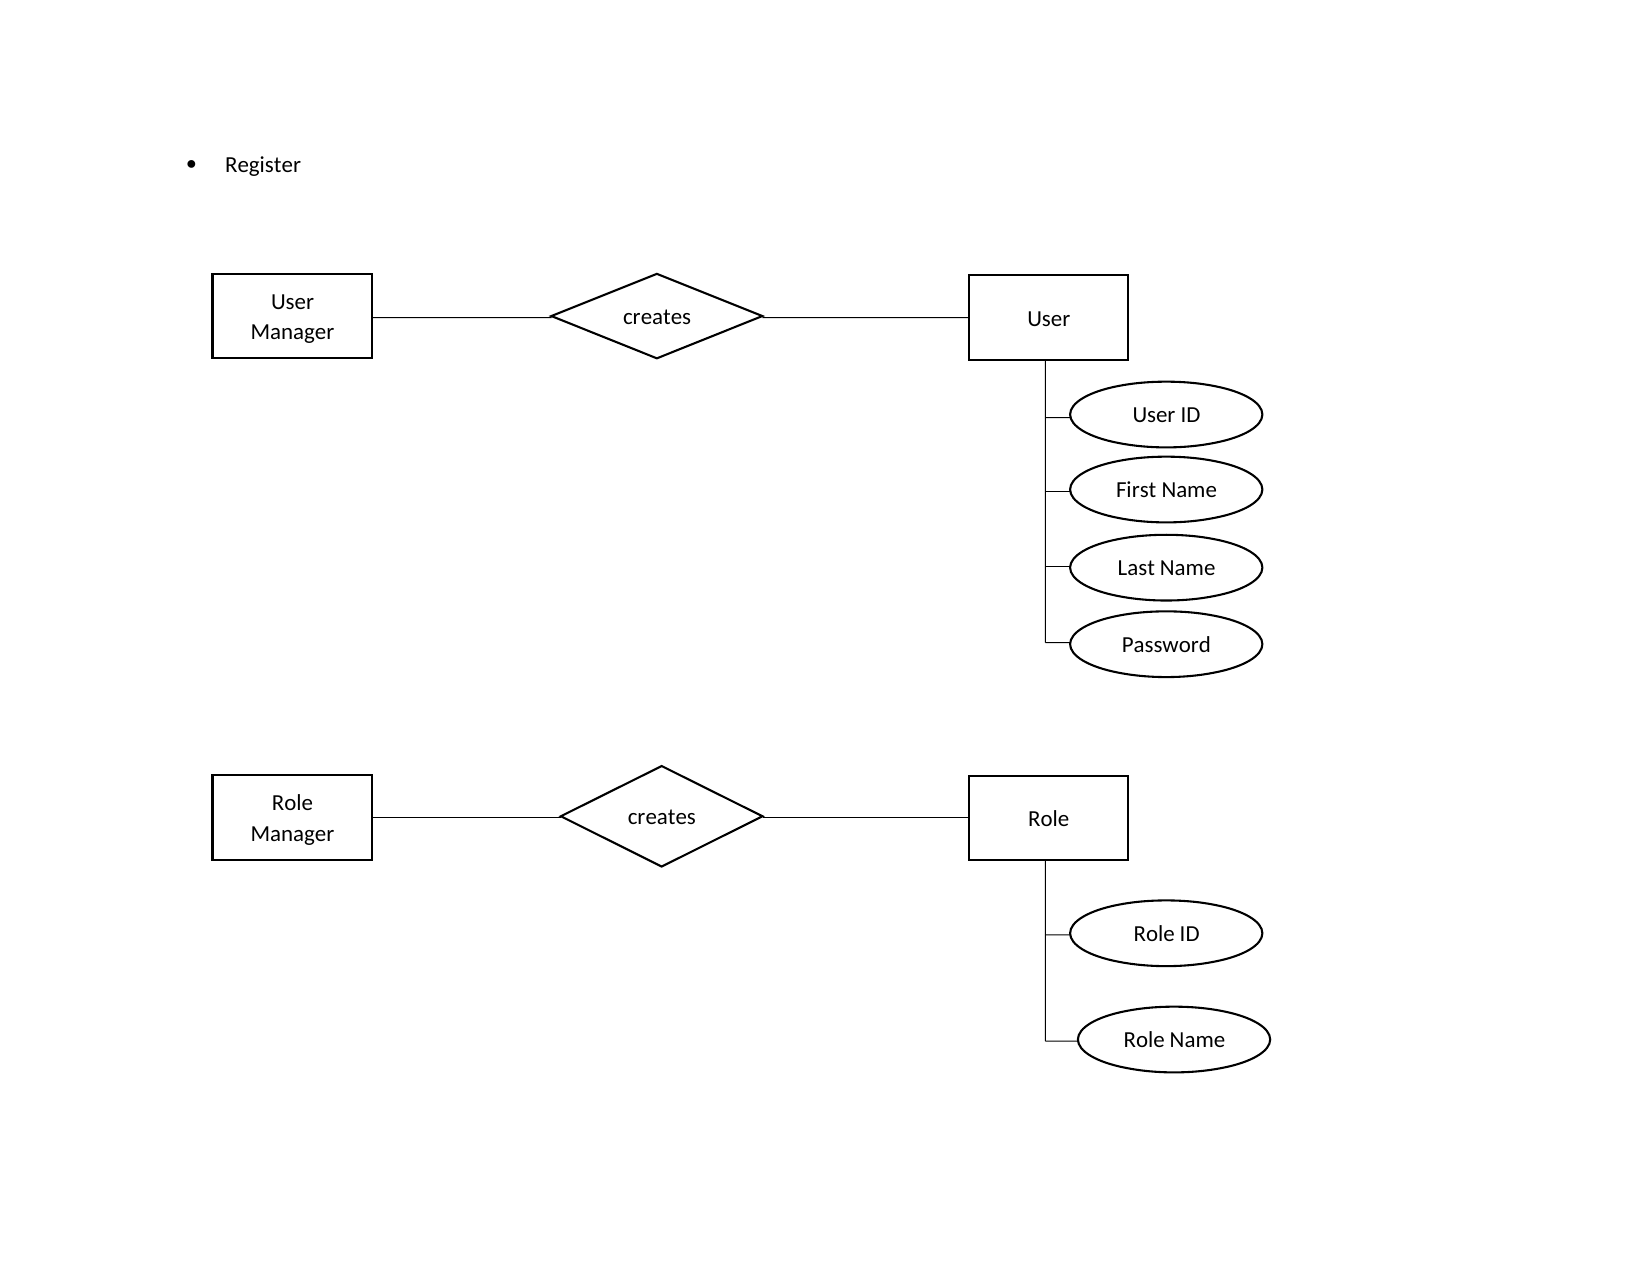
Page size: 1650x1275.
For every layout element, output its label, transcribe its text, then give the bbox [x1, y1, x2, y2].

list Register [187, 150, 1500, 178]
